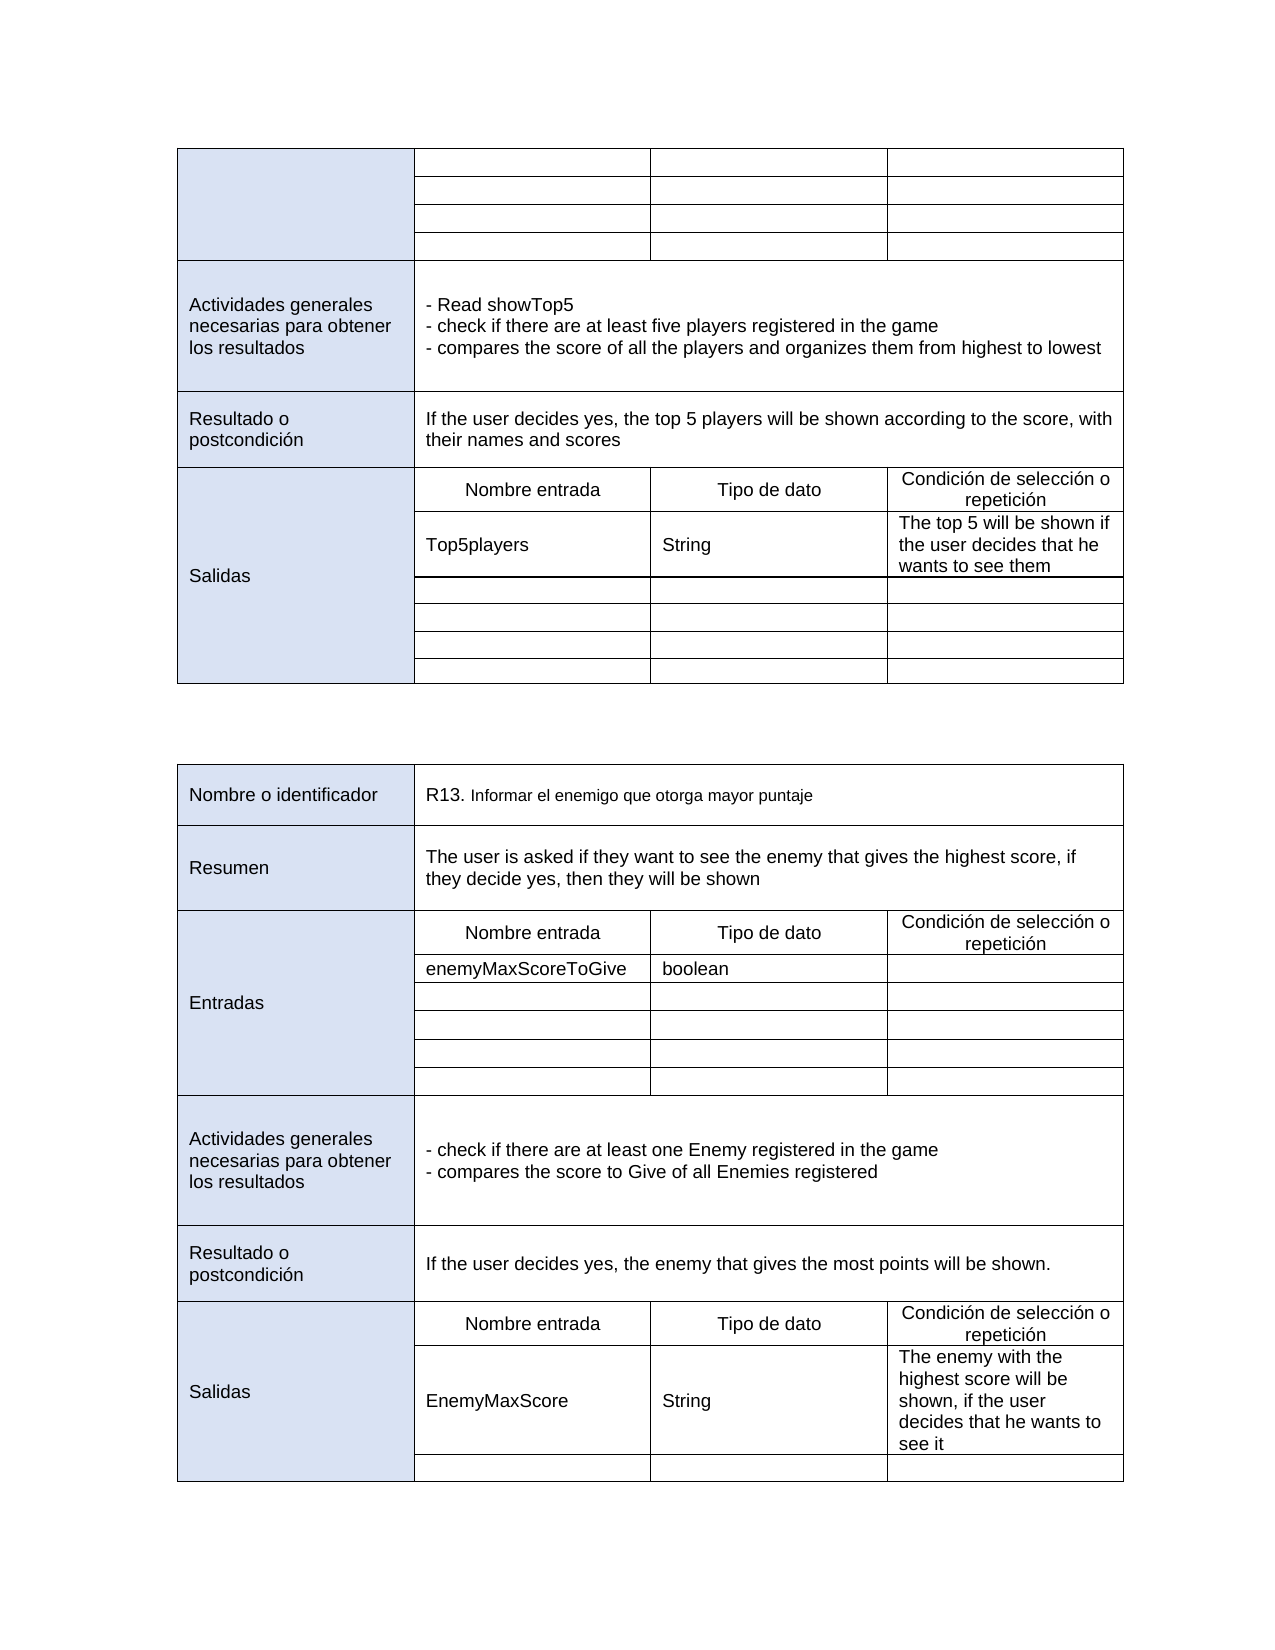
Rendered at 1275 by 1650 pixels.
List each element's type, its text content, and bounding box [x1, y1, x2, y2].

table_cell [651, 604, 887, 631]
table_cell If the user decides yes, the top 5 players will be shown according to the score, with their names and scores [415, 392, 1123, 467]
table_cell Tipo de dato [651, 468, 887, 511]
table_cell [651, 1068, 887, 1095]
table_cell Resumen [178, 826, 414, 910]
table_cell [651, 578, 887, 603]
table_cell [888, 632, 1123, 658]
table_cell Nombre entrada [415, 1302, 650, 1345]
table_cell [888, 177, 1123, 204]
table_cell The top 5 will be shown if the user decides that he wants to see them [888, 512, 1123, 576]
table_cell [651, 1040, 887, 1067]
table_cell [415, 1011, 650, 1038]
table_cell The user is asked if they want to see the enemy that gives the highest score, if they decide yes, then they will be shown [415, 826, 1123, 910]
table_cell [888, 983, 1123, 1010]
table_cell - check if there are at least one Enemy registered in the game - compares the score to Give of all Enemies registered [415, 1096, 1123, 1225]
table_cell Resultado o postcondición [178, 1226, 414, 1301]
table_cell Top5players [415, 512, 650, 576]
table_cell [651, 632, 887, 658]
table_cell [888, 205, 1123, 232]
table_cell [415, 983, 650, 1010]
table_cell [415, 233, 650, 260]
table_cell [651, 149, 887, 176]
table_cell [651, 1011, 887, 1038]
table_cell [651, 205, 887, 232]
table_cell [651, 1455, 887, 1481]
table_cell Nombre entrada [415, 911, 650, 954]
table_cell [415, 1068, 650, 1095]
table_cell [415, 632, 650, 658]
table_cell [888, 659, 1123, 683]
table_cell Entradas [178, 911, 414, 1095]
table_cell Nombre entrada [415, 468, 650, 511]
table_cell EnemyMaxScore [415, 1346, 650, 1454]
table_cell [888, 1068, 1123, 1095]
table_cell Condición de selección o repetición [888, 911, 1123, 954]
table_cell Salidas [178, 468, 414, 683]
table_cell [415, 205, 650, 232]
table_cell [888, 233, 1123, 260]
table_cell Condición de selección o repetición [888, 1302, 1123, 1345]
table_cell [888, 1011, 1123, 1038]
table_cell [651, 983, 887, 1010]
table_cell [415, 659, 650, 683]
table_cell - Read showTop5 - check if there are at least five players registered in the game - compares the score of all the players and organizes them from highest to lowest [415, 261, 1123, 391]
table_cell String [651, 512, 887, 576]
table_cell Salidas [178, 1302, 414, 1481]
table_cell [415, 149, 650, 176]
table_cell The enemy with the highest score will be shown, if the user decides that he wants to see it [888, 1346, 1123, 1454]
table_cell [888, 955, 1123, 982]
table_cell [415, 604, 650, 631]
table_cell String [651, 1346, 887, 1454]
table_header Nombre o identificador [178, 765, 414, 825]
table_cell [888, 604, 1123, 631]
table_cell boolean [651, 955, 887, 982]
table_cell [415, 578, 650, 603]
table_cell Condición de selección o repetición [888, 468, 1123, 511]
table_cell [415, 1040, 650, 1067]
table_cell [888, 1455, 1123, 1481]
table_cell [888, 1040, 1123, 1067]
table_cell Tipo de dato [651, 1302, 887, 1345]
table_header R13. Informar el enemigo que otorga mayor puntaje [415, 765, 1123, 825]
table_cell [888, 149, 1123, 176]
table_cell Actividades generales necesarias para obtener los resultados [178, 261, 414, 391]
table_cell Tipo de dato [651, 911, 887, 954]
table_cell [651, 659, 887, 683]
table_cell Resultado o postcondición [178, 392, 414, 467]
table_cell [415, 1455, 650, 1481]
table_cell [651, 177, 887, 204]
table_cell enemyMaxScoreToGive [415, 955, 650, 982]
table_cell [888, 578, 1123, 603]
table_cell If the user decides yes, the enemy that gives the most points will be shown. [415, 1226, 1123, 1301]
table_cell [651, 233, 887, 260]
table_cell [415, 177, 650, 204]
table_cell Actividades generales necesarias para obtener los resultados [178, 1096, 414, 1225]
